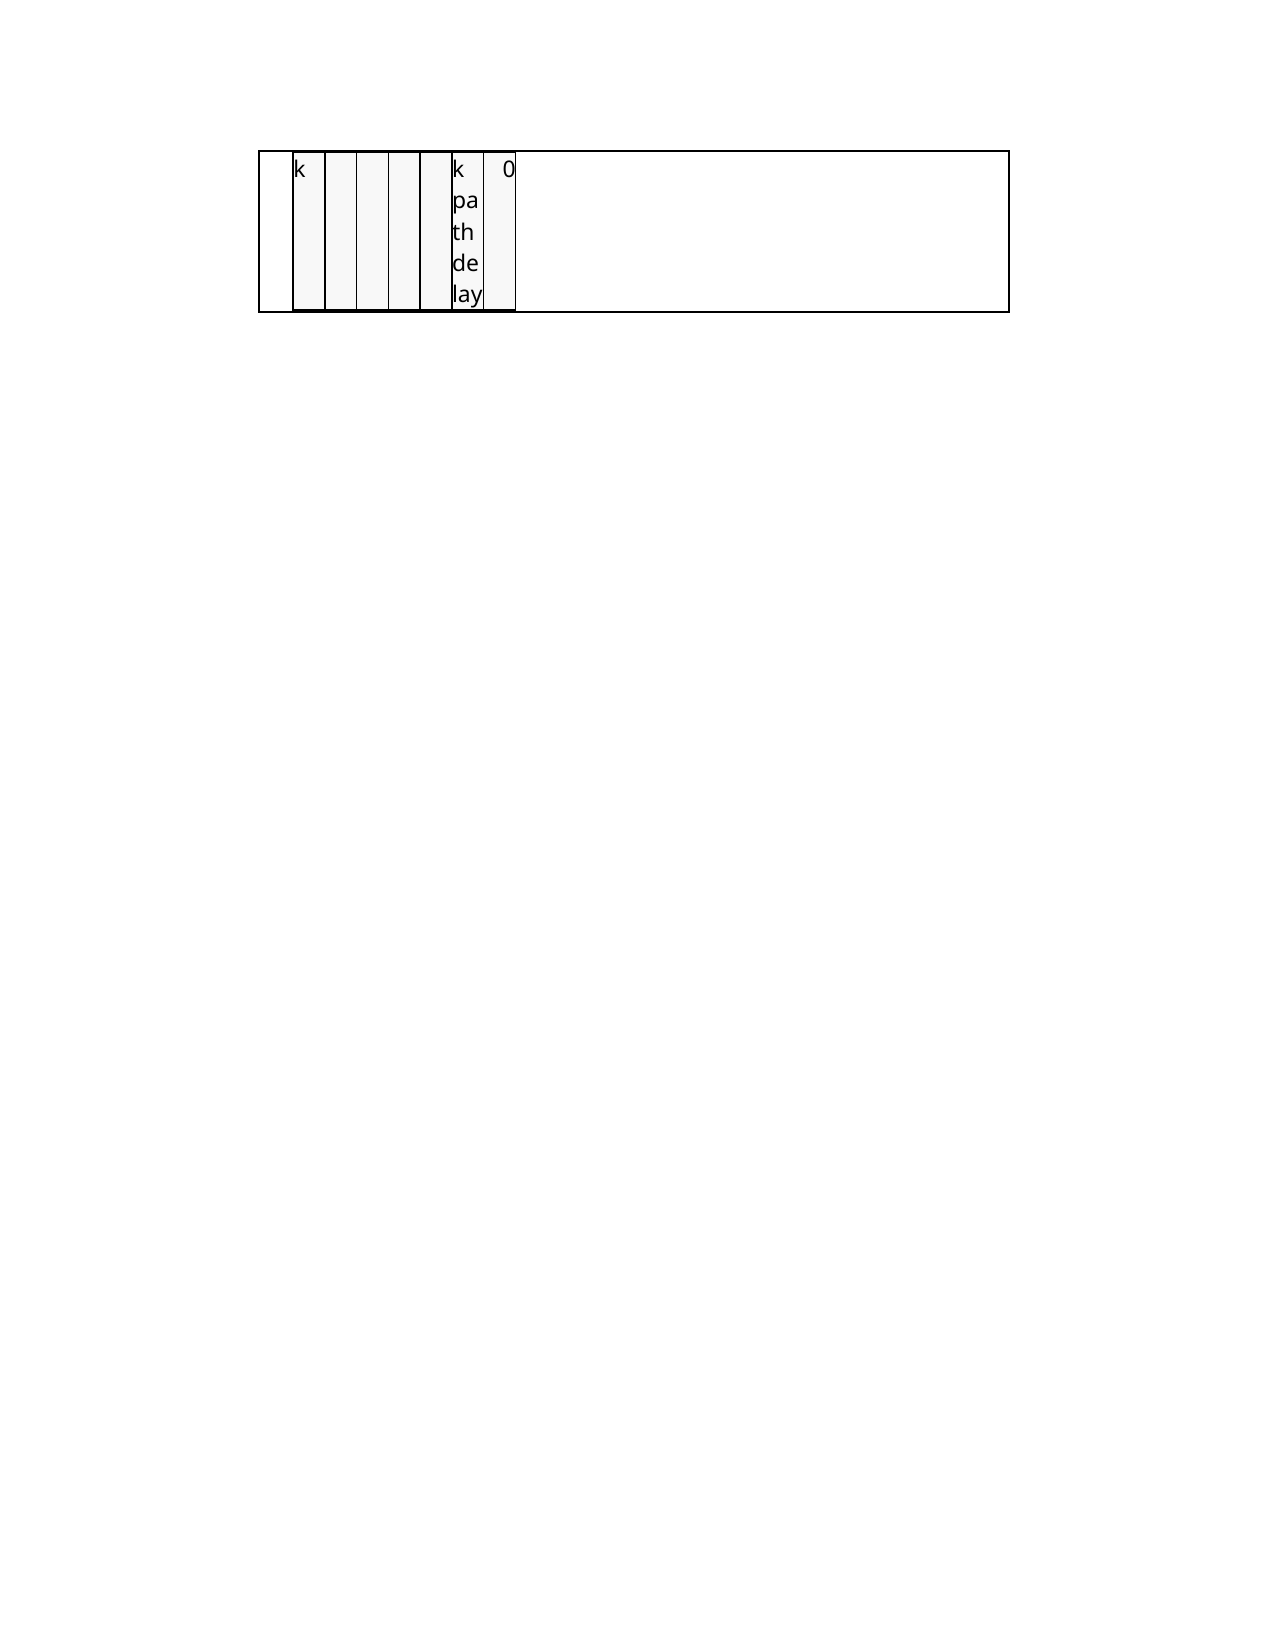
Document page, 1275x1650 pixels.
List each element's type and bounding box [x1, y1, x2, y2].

table_cell [260, 152, 292, 311]
table_cell [516, 152, 1008, 311]
